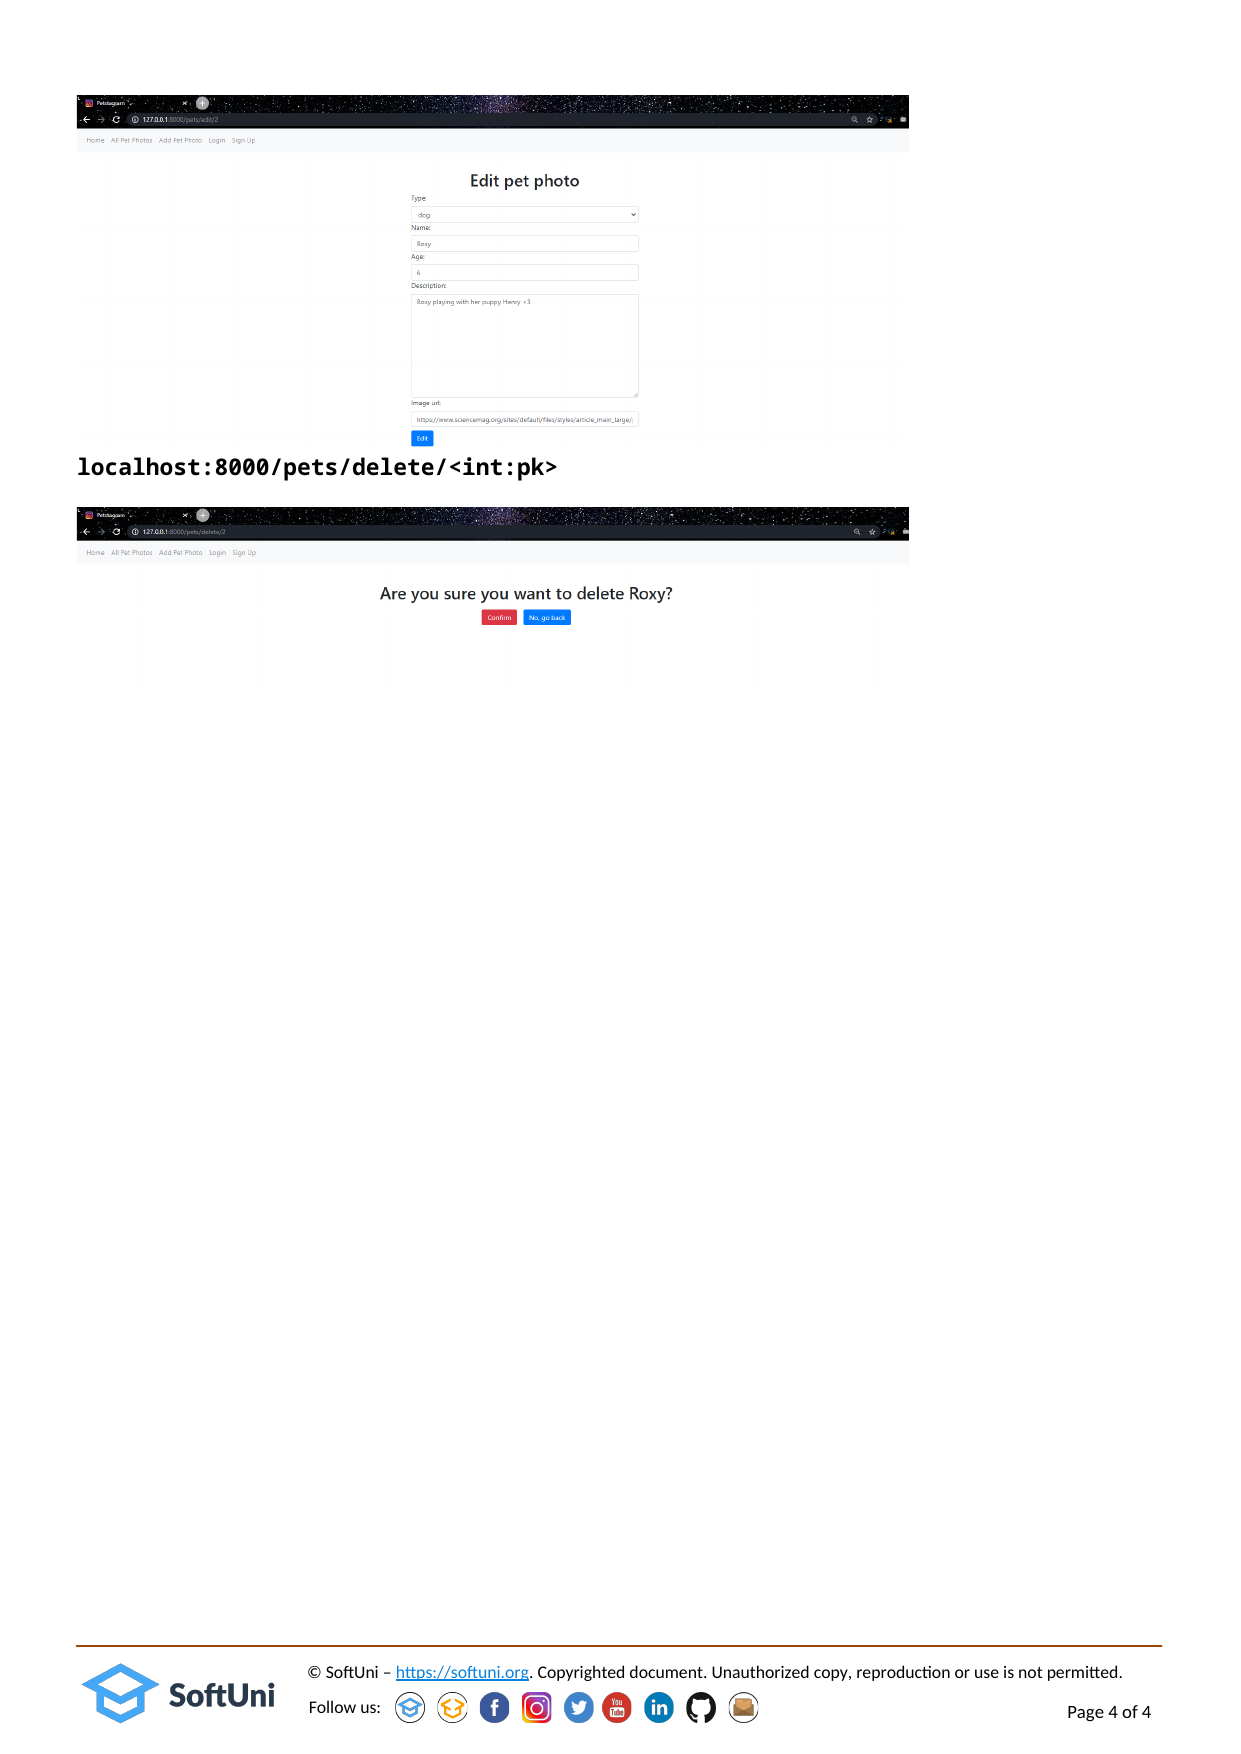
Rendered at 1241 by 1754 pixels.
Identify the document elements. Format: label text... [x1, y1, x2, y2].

picture [437, 1692, 468, 1723]
picture [76, 507, 909, 692]
picture [479, 1692, 510, 1723]
picture [644, 1714, 653, 1723]
picture [395, 1692, 425, 1723]
picture [522, 1692, 552, 1723]
picture [602, 1692, 632, 1723]
picture [75, 1658, 281, 1729]
picture [76, 95, 909, 447]
picture [665, 1692, 674, 1701]
picture [686, 1692, 716, 1723]
picture [665, 1714, 674, 1723]
picture [564, 1692, 594, 1723]
picture [728, 1692, 759, 1723]
picture [658, 1705, 667, 1714]
picture [644, 1692, 653, 1701]
